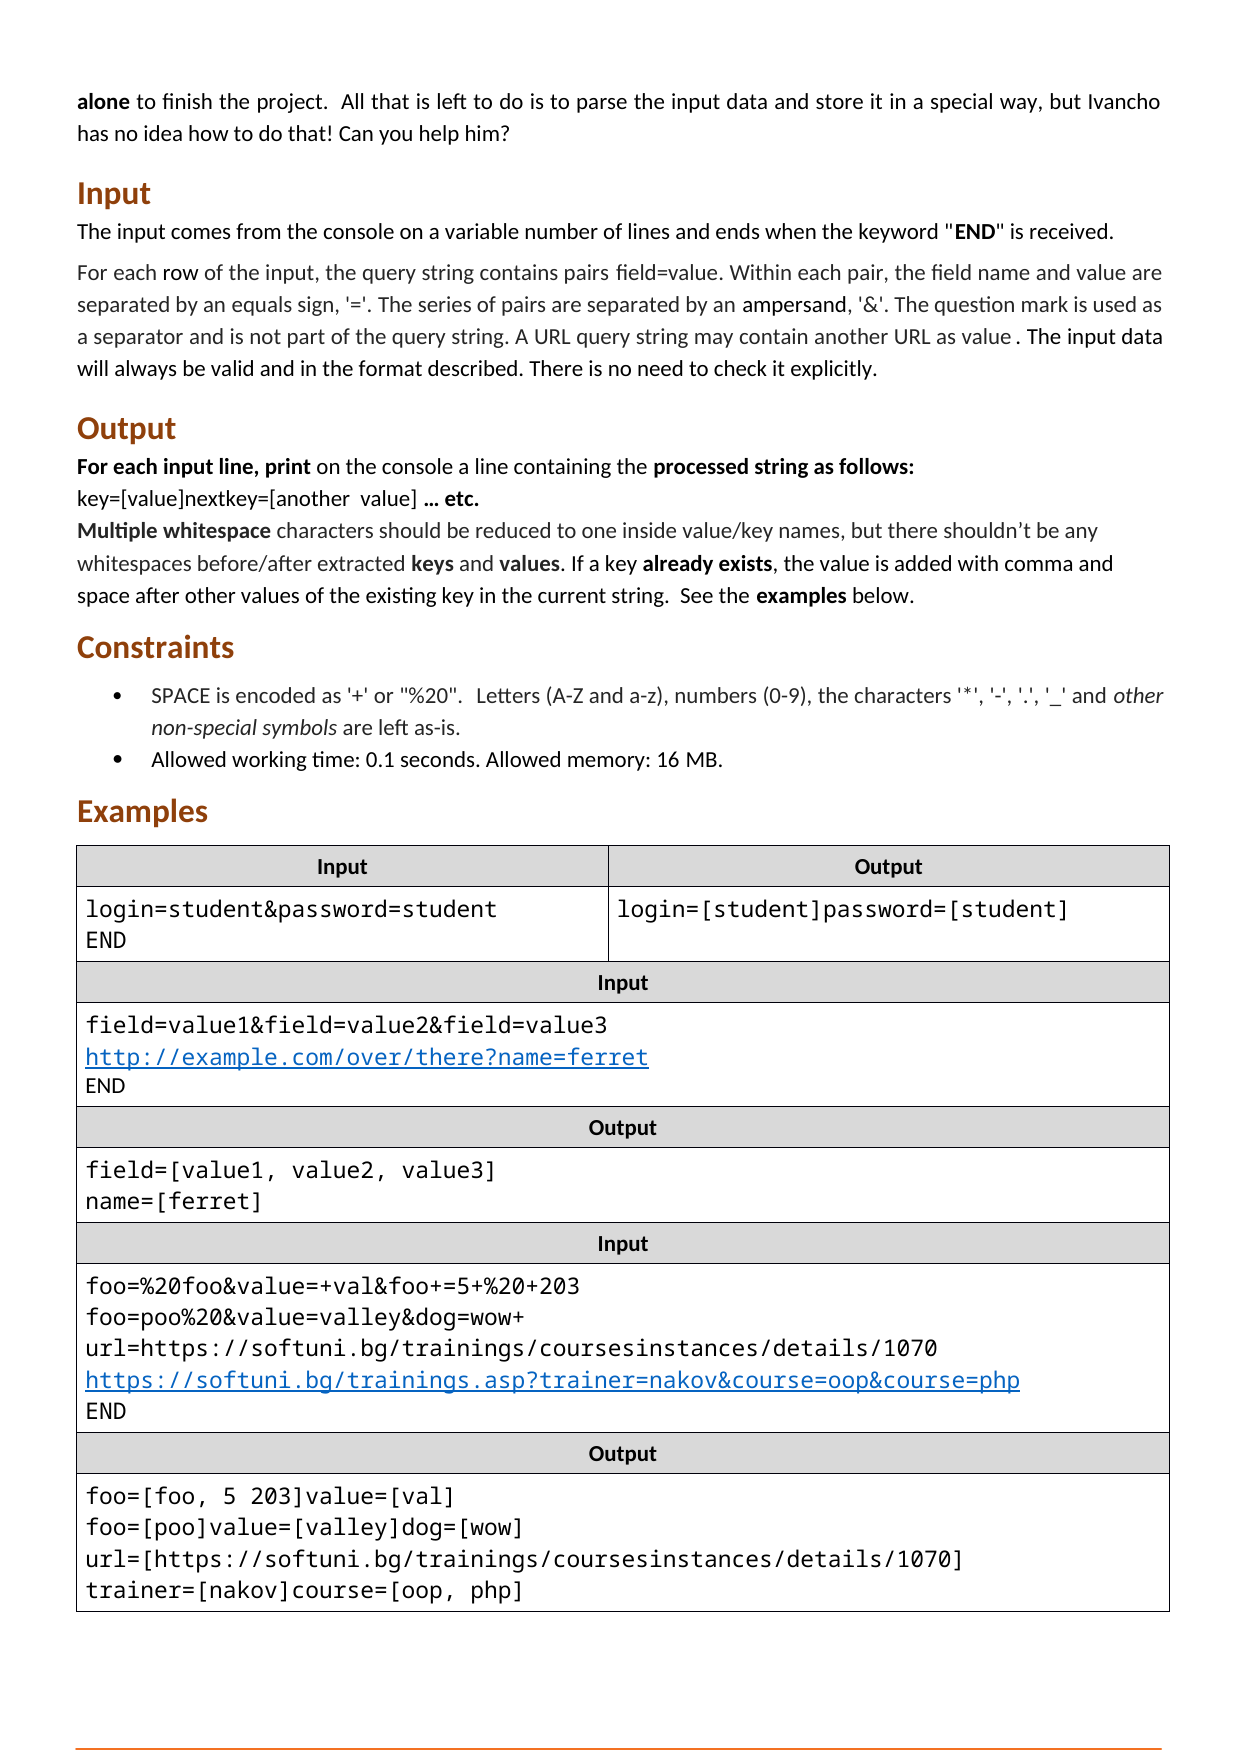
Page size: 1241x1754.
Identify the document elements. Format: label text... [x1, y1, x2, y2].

table_cell Output [77, 1433, 1169, 1473]
table_cell field=value1&field=value2&field=value3 http://example.com/over/there?name=ferret END [77, 1003, 1169, 1106]
subtitle Output For each input line, print on the console a line containing the processed string as follows: key=[value]nextkey=[another value] … etc. Multiple whitespace characters should be reduced to one inside value/key names, but there shouldn’t be any whitespaces before/after extracted keys and values. If a key already exists, the value is added with comma and space after other values of the existing key in the current string. See the examples below. [77, 407, 1163, 609]
table_cell Input [77, 1223, 1169, 1263]
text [77, 87, 1163, 147]
table_cell foo=%20foo&value=+val&foo+=5+%20+203 foo=poo%20&value=valley&dog=wow+ url=https://softuni.bg/trainings/coursesinstances/details/1070 https://softuni.bg/trainings.asp?trainer=nakov&course=oop&course=php END [77, 1264, 1169, 1432]
table_header Output [609, 846, 1169, 886]
table_cell login=[student]password=[student] [609, 887, 1169, 961]
text For each row of the input, the query string contains pairs field=value. Within each pair, the field name and value are separated by an equals sign, '='. The series of pairs are separated by an ampersand, '&'. The question mark is used as a separator and is not part of the query string. A URL query string may contain another URL as value. The input data will always be valid and in the format described. There is no need to check it explicitly. [77, 258, 1163, 382]
table_cell Input [77, 962, 1169, 1002]
subtitle Constraints [77, 626, 1163, 666]
table_cell login=student&password=student END [77, 887, 608, 961]
subtitle Examples [77, 790, 1163, 831]
subtitle Input The input comes from the console on a variable number of lines and ends when the keyword "END" is received. [77, 172, 1163, 245]
list Allowed working time: 0.1 seconds. Allowed memory: 16 MB. [114, 745, 1163, 773]
table_cell Output [77, 1107, 1169, 1147]
table_header Input [77, 846, 608, 886]
table_cell foo=[foo, 5 203]value=[val] foo=[poo]value=[valley]dog=[wow] url=[https://softuni.bg/trainings/coursesinstances/details/1070] trainer=[nakov]course=[oop, php] [77, 1474, 1169, 1611]
list SPACE is encoded as '+' or "%20". Letters (A-Z and a-z), numbers (0-9), the characters '*', '-', '.', '_' and other non-special symbols are left as-is. [114, 681, 1163, 741]
table_cell field=[value1, value2, value3] name=[ferret] [77, 1148, 1169, 1222]
